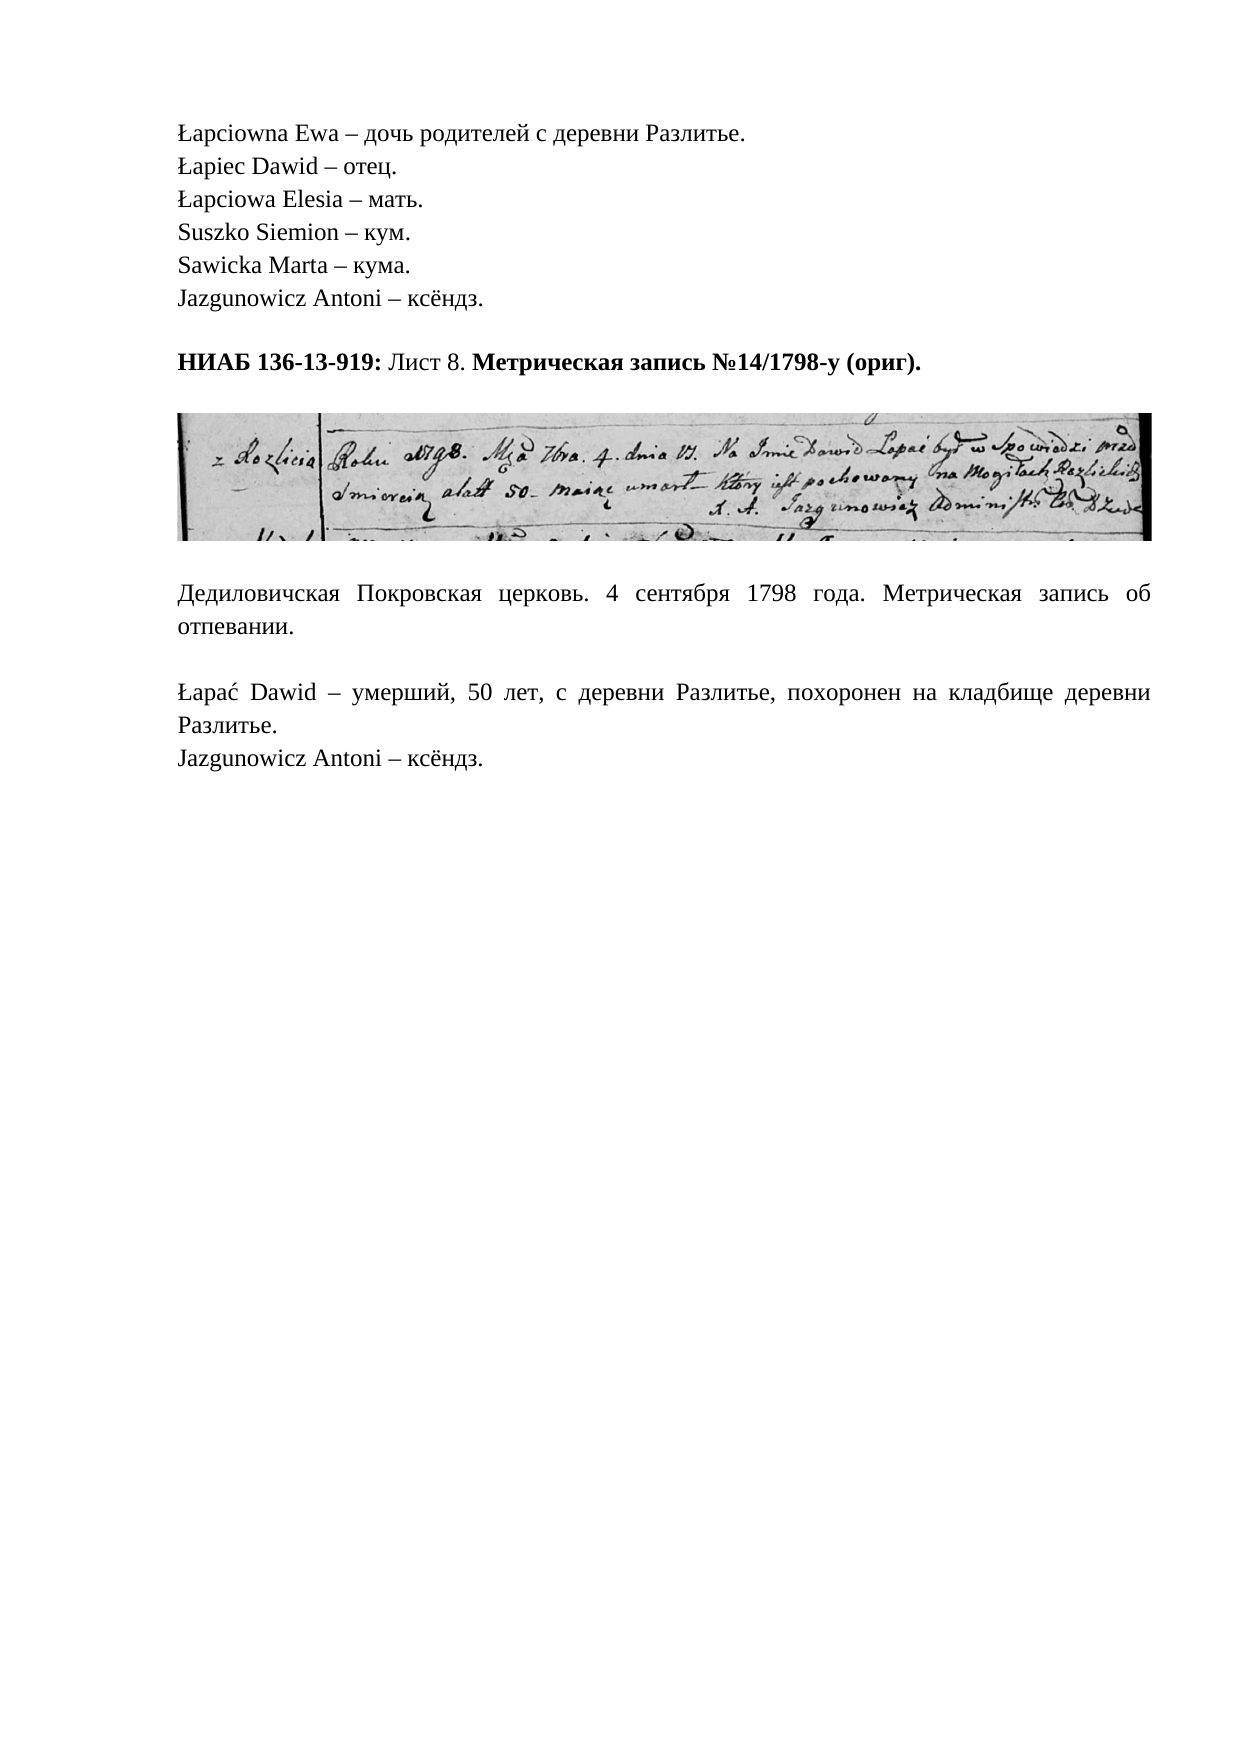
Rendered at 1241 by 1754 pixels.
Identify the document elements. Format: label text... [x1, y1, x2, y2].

text Дедиловичская Покровская церковь. 4 сентября 1798 года. Метрическая запись об отпевании. [177, 578, 1152, 640]
picture [177, 413, 1152, 541]
text НИАБ 136-13-919: Лист 8. Метрическая запись №14/1798-у (ориг). [177, 347, 1152, 376]
text Łapciowna Ewa – дочь родителей с деревни Разлитье. [177, 118, 1152, 147]
text Łapiec Dawid – отец. [177, 151, 1152, 180]
text Jazgunowicz Antoni – ксёндз. [177, 743, 1152, 772]
text Jazgunowicz Antoni – ксёндз. [177, 283, 1152, 312]
text Suszko Siemion – кум. [177, 217, 1152, 246]
text Sawicka Marta – кума. [177, 250, 1152, 279]
text Łapać Dawid – умерший, 50 лет, с деревни Разлитье, похоронен на кладбище деревни Разлитье. [177, 677, 1152, 739]
text Łapciowa Elesia – мать. [177, 184, 1152, 213]
